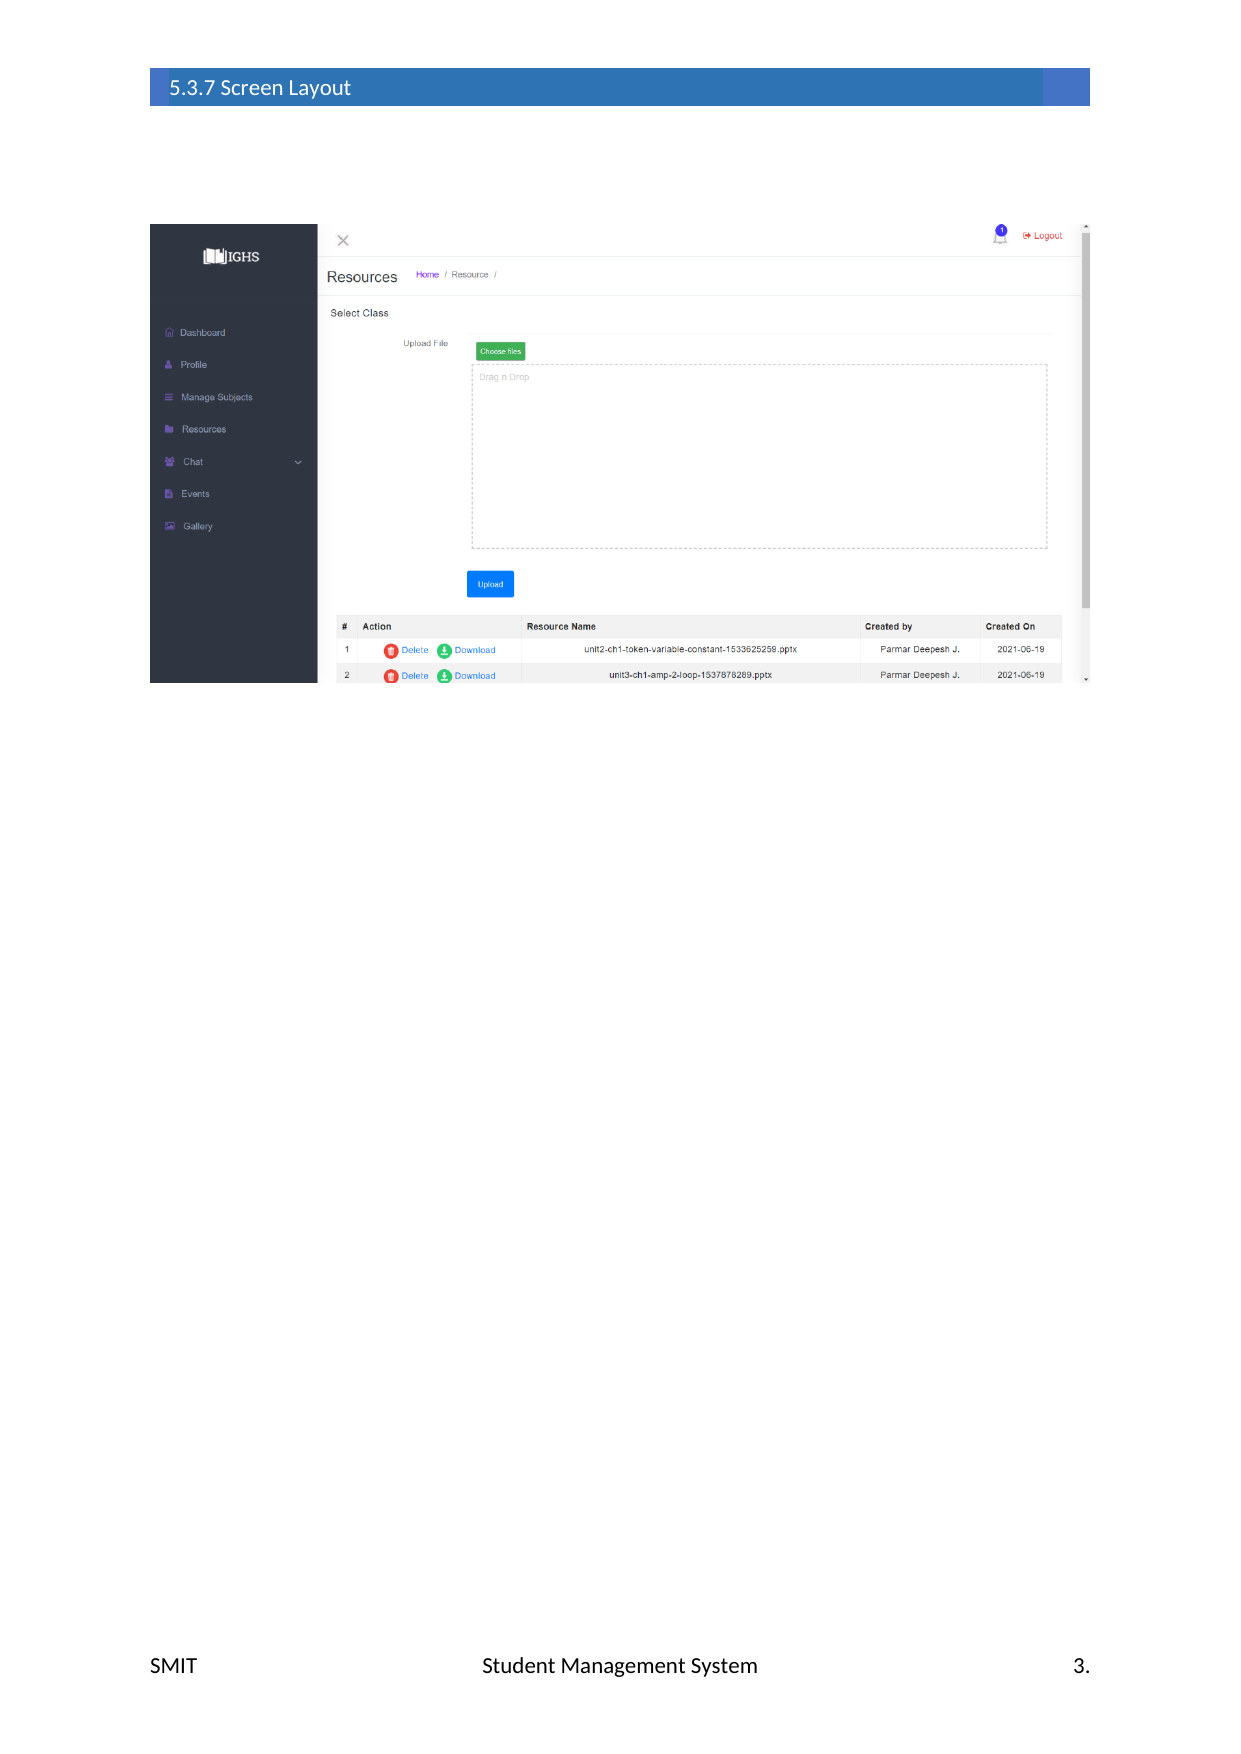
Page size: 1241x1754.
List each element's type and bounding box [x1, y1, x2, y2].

picture [150, 224, 1091, 683]
